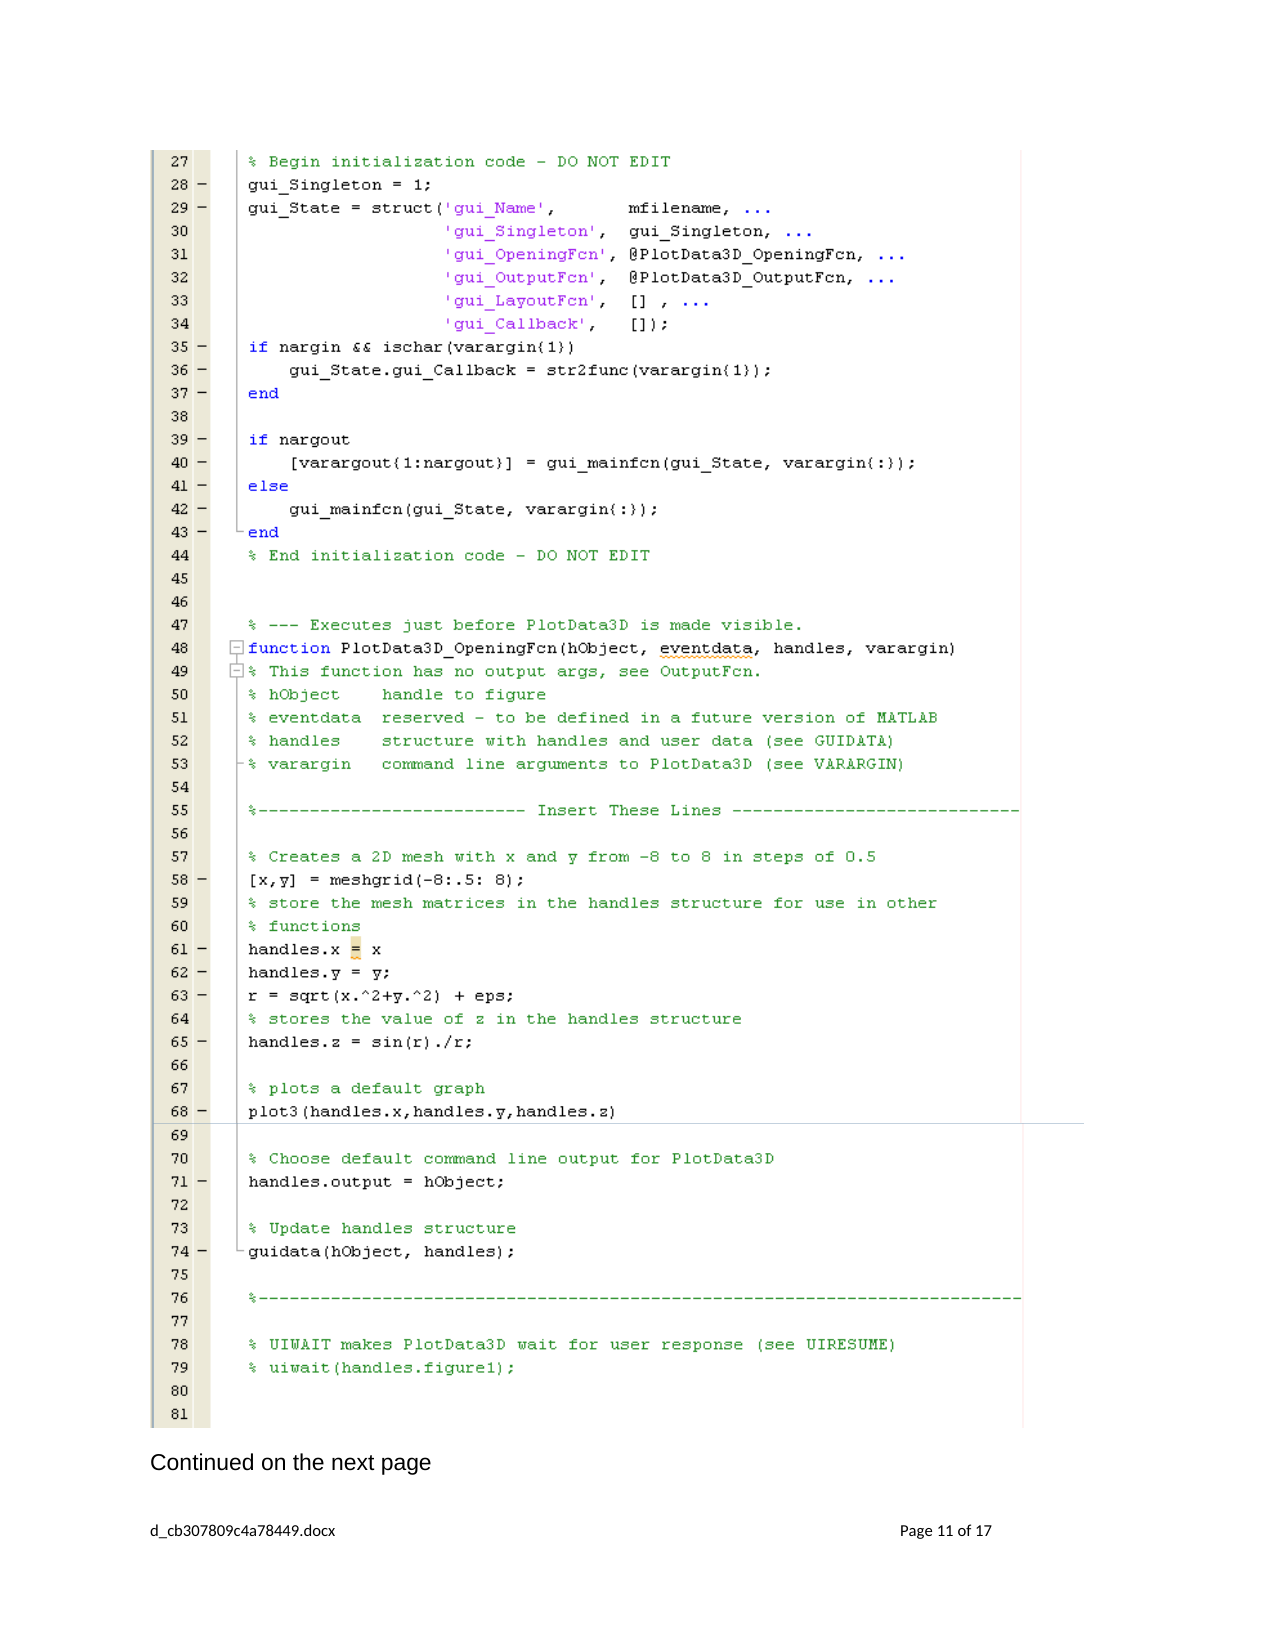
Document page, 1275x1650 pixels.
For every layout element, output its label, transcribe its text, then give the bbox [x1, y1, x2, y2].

picture [150, 150, 1084, 1428]
text Continued on the next page [150, 1449, 1125, 1475]
